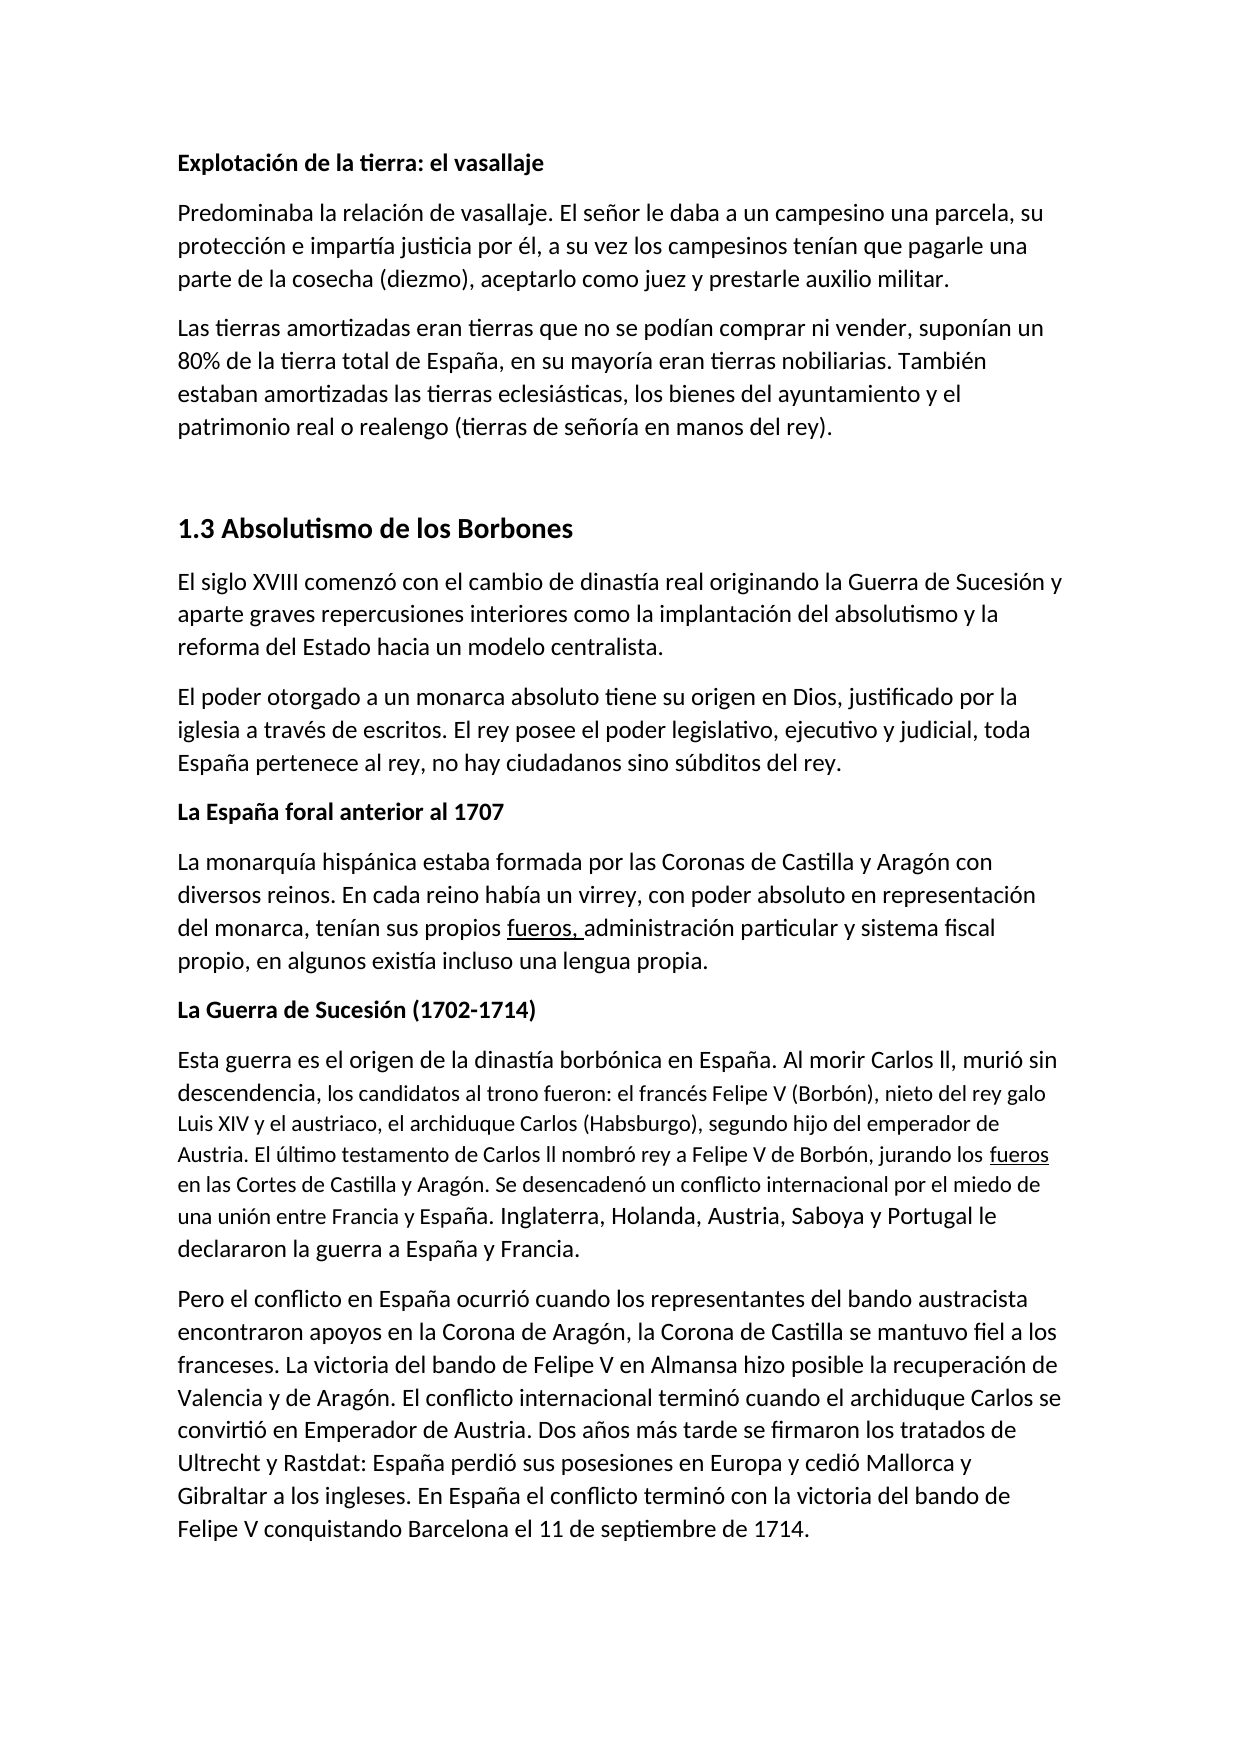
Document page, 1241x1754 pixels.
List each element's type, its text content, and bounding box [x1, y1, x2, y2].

text La España foral anterior al 1707 [177, 796, 1063, 827]
text La monarquía hispánica estaba formada por las Coronas de Castilla y Aragón con diversos reinos. En cada reino había un virrey, con poder absoluto en representación del monarca, tenían sus propios fueros, administración particular y sistema fiscal propio, en algunos existía incluso una lengua propia. [177, 846, 1063, 975]
list Absolutismo de los Borbones [177, 511, 1063, 546]
text El siglo XVIII comenzó con el cambio de dinastía real originando la Guerra de Sucesión y aparte graves repercusiones interiores como la implantación del absolutismo y la reforma del Estado hacia un modelo centralista. [177, 566, 1063, 662]
text El poder otorgado a un monarca absoluto tiene su origen en Dios, justificado por la iglesia a través de escritos. El rey posee el poder legislativo, ejecutivo y judicial, toda España pertenece al rey, no hay ciudadanos sino súbditos del rey. [177, 681, 1063, 777]
text La Guerra de Sucesión (1702-1714) [177, 994, 1063, 1025]
text Las tierras amortizadas eran tierras que no se podían comprar ni vender, suponían un 80% de la tierra total de España, en su mayoría eran tierras nobiliarias. También estaban amortizadas las tierras eclesiásticas, los bienes del ayuntamiento y el patrimonio real o realengo (tierras de señoría en manos del rey). [177, 313, 1063, 442]
text Predominaba la relación de vasallaje. El señor le daba a un campesino una parcela, su protección e impartía justicia por él, a su vez los campesinos tenían que pagarle una parte de la cosecha (diezmo), aceptarlo como juez y prestarle auxilio militar. [177, 197, 1063, 293]
text Explotación de la tierra: el vasallaje [177, 148, 1063, 178]
text Esta guerra es el origen de la dinastía borbónica en España. Al morir Carlos ll, murió sin descendencia, los candidatos al trono fueron: el francés Felipe V (Borbón), nieto del rey galo Luis XIV y el austriaco, el archiduque Carlos (Habsburgo), segundo hijo del emperador de Austria. El último testamento de Carlos ll nombró rey a Felipe V de Borbón, jurando los fueros en las Cortes de Castilla y Aragón. Se desencadenó un conflicto internacional por el miedo de una unión entre Francia y España. Inglaterra, Holanda, Austria, Saboya y Portugal le declararon la guerra a España y Francia. [177, 1044, 1063, 1264]
text Pero el conflicto en España ocurrió cuando los representantes del bando austracista encontraron apoyos en la Corona de Aragón, la Corona de Castilla se mantuvo fiel a los franceses. La victoria del bando de Felipe V en Almansa hizo posible la recuperación de Valencia y de Aragón. El conflicto internacional terminó cuando el archiduque Carlos se convirtió en Emperador de Austria. Dos años más tarde se firmaron los tratados de Ultrecht y Rastdat: España perdió sus posesiones en Europa y cedió Mallorca y Gibraltar a los ingleses. En España el conflicto terminó con la victoria del bando de Felipe V conquistando Barcelona el 11 de septiembre de 1714. [177, 1283, 1063, 1544]
